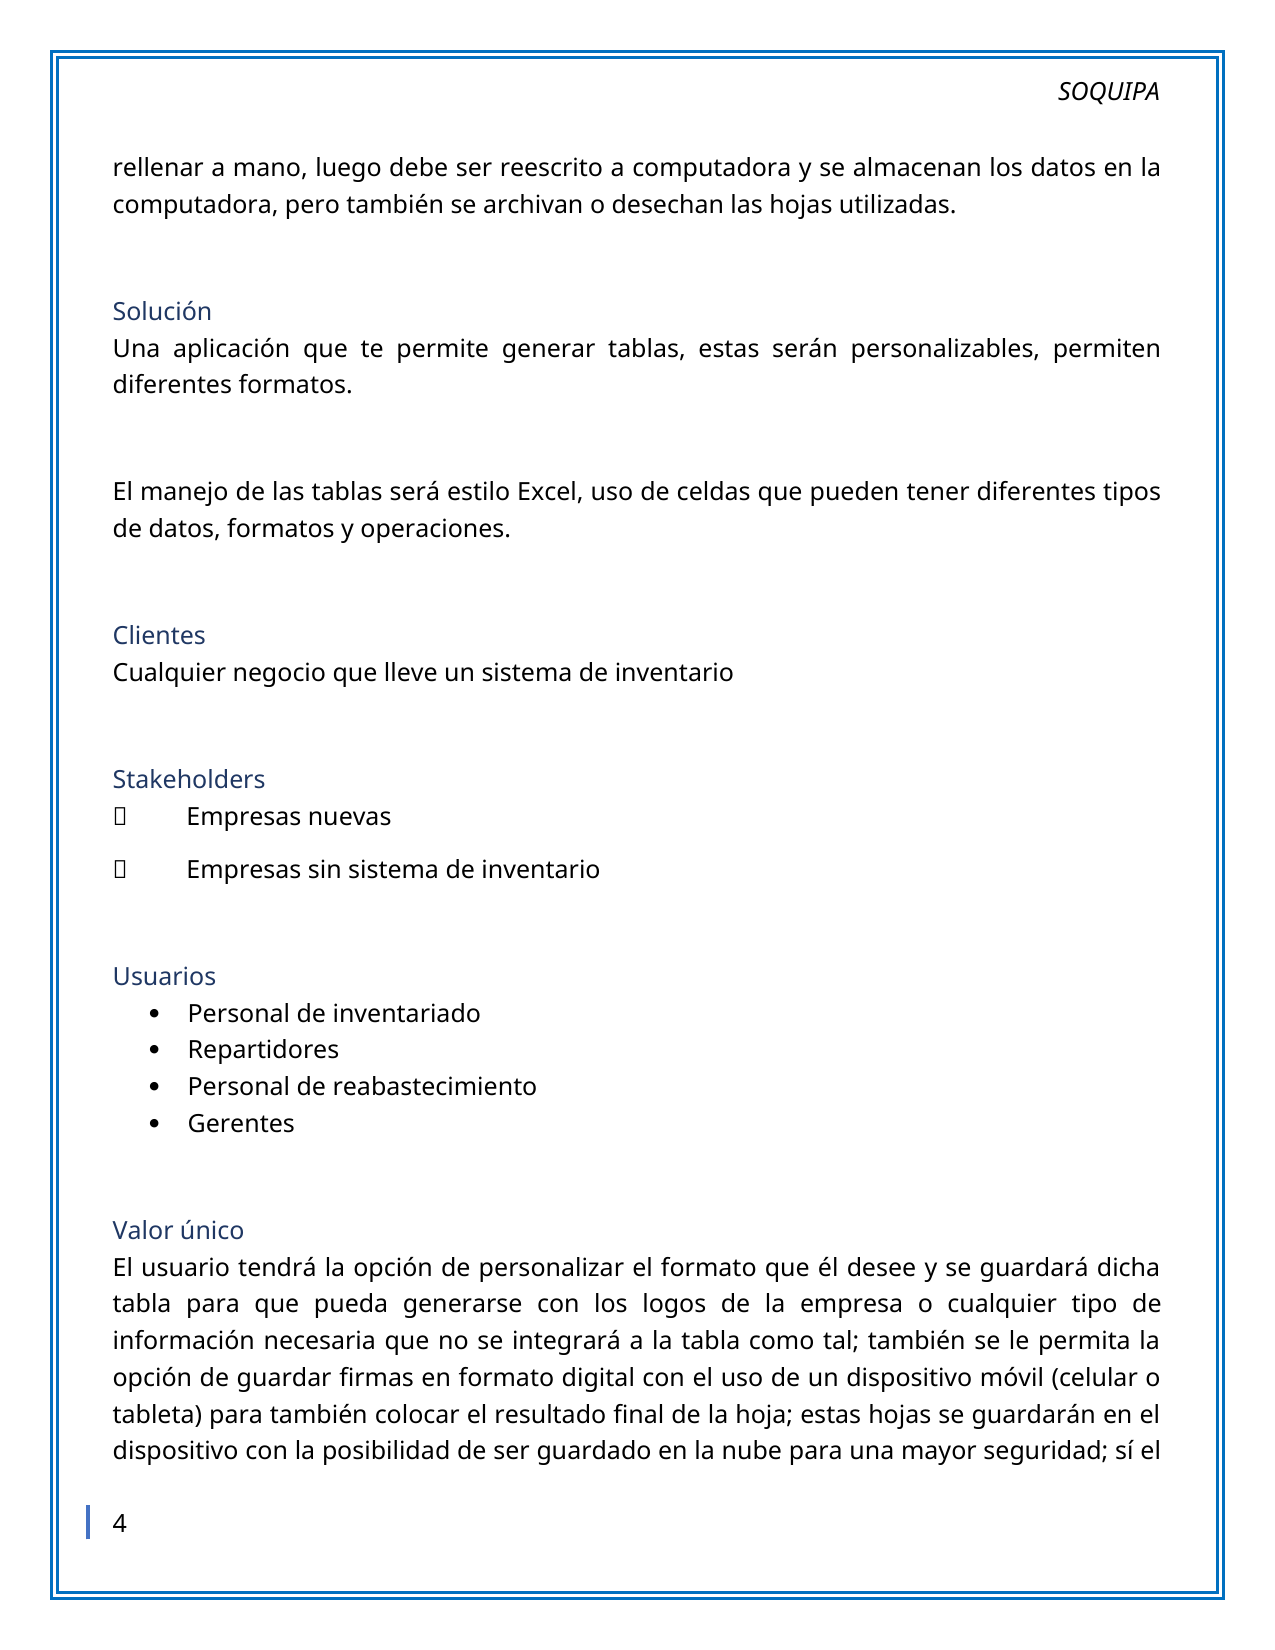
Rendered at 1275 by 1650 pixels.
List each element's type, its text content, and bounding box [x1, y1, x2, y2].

list Repartidores [150, 1032, 1162, 1066]
text Cualquier negocio que lleve un sistema de inventario [112, 654, 1162, 688]
text  Empresas sin sistema de inventario [112, 852, 1162, 886]
subtitle Valor único [112, 1212, 1162, 1246]
subtitle Clientes [112, 618, 1162, 652]
list Gerentes [150, 1106, 1162, 1139]
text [112, 1249, 1162, 1467]
subtitle Usuarios [112, 958, 1162, 992]
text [112, 150, 1162, 221]
subtitle Solución [112, 294, 1162, 328]
text Una aplicación que te permite generar tablas, estas serán personalizables, permiten diferentes formatos. [112, 330, 1162, 401]
text  Empresas nuevas [112, 798, 1162, 832]
list Personal de reabastecimiento [150, 1069, 1162, 1103]
list Personal de inventariado [150, 995, 1162, 1029]
text El manejo de las tablas será estilo Excel, uso de celdas que pueden tener diferentes tipos de datos, formatos y operaciones. [112, 474, 1162, 545]
subtitle Stakeholders [112, 761, 1162, 795]
